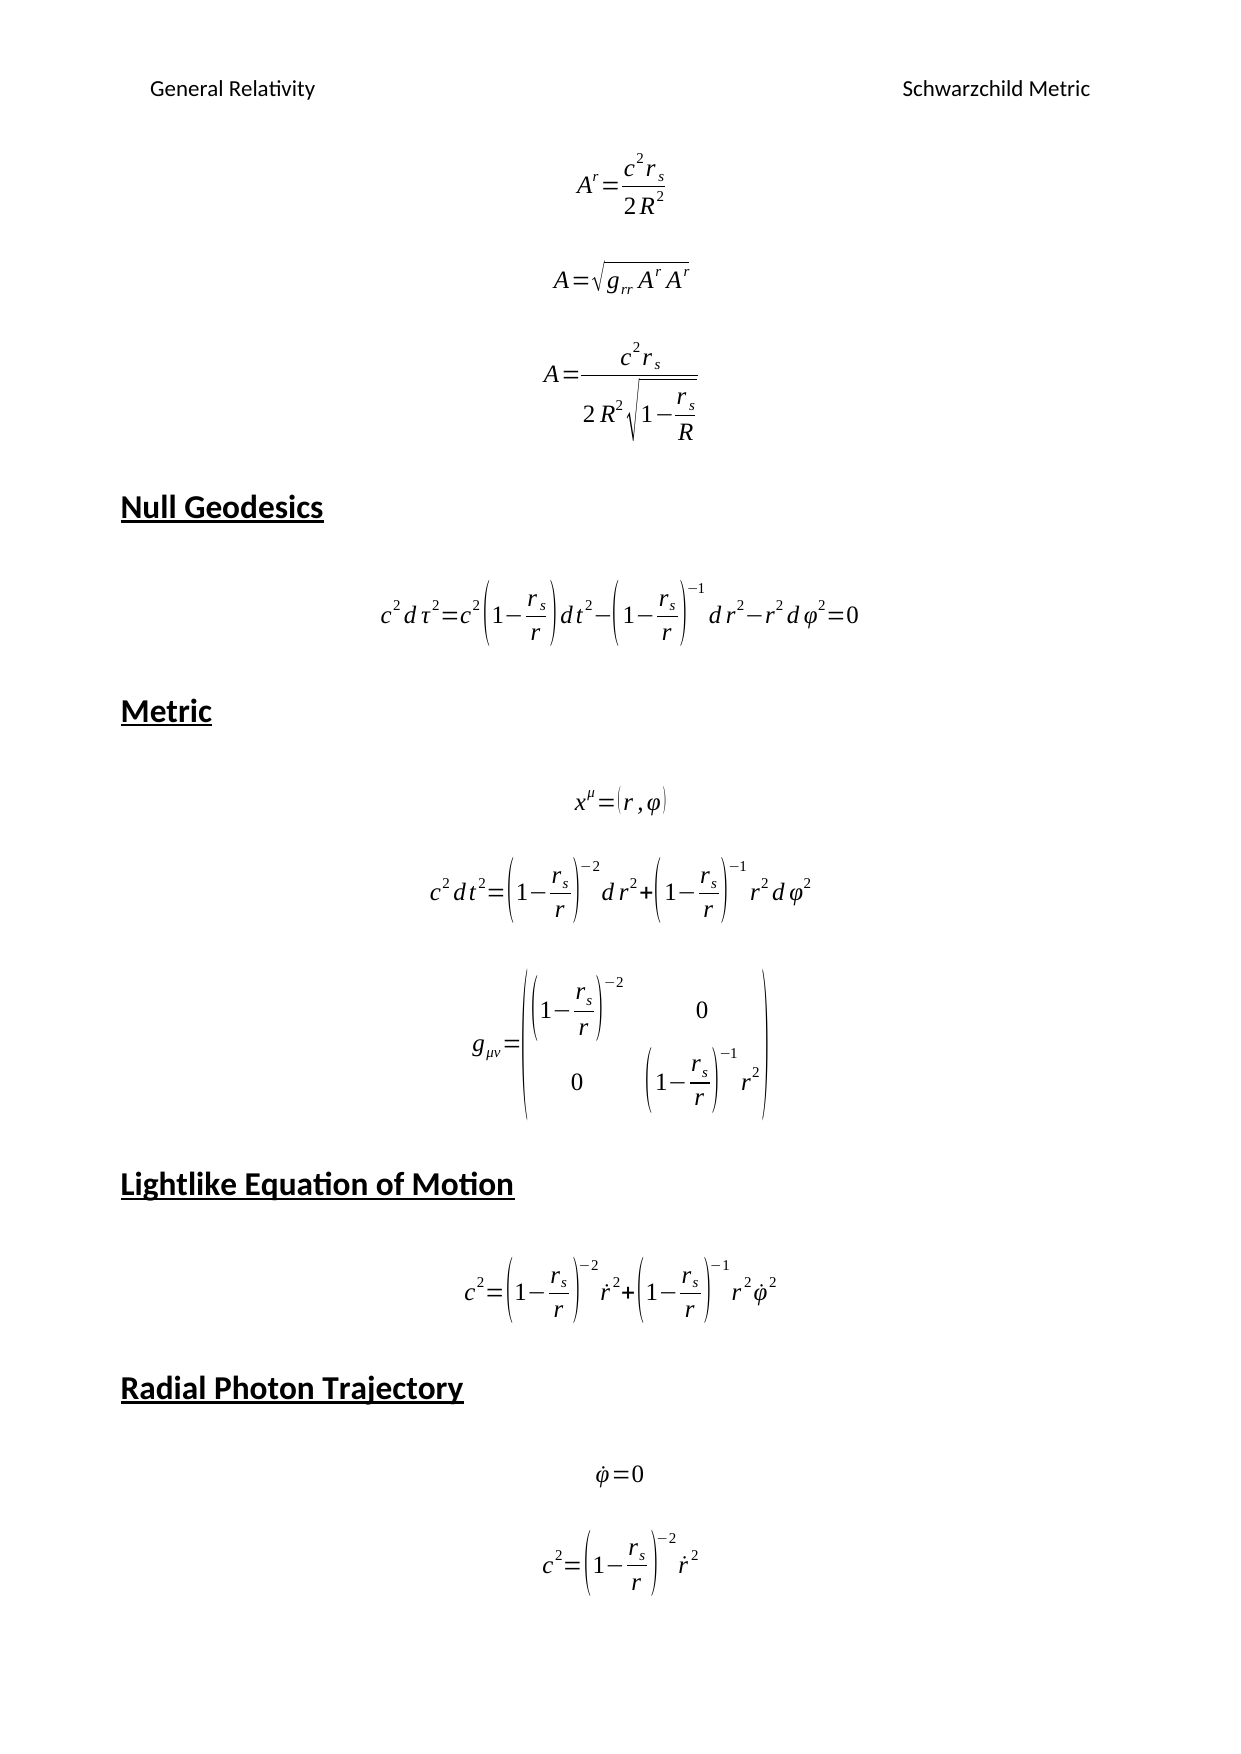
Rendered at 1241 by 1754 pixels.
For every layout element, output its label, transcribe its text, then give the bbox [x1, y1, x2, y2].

text Metric [120, 689, 1120, 730]
text Lightlike Equation of Motion [120, 1163, 1120, 1203]
text Radial Photon Trajectory [120, 1367, 1120, 1407]
text Null Geodesics [120, 486, 1120, 526]
